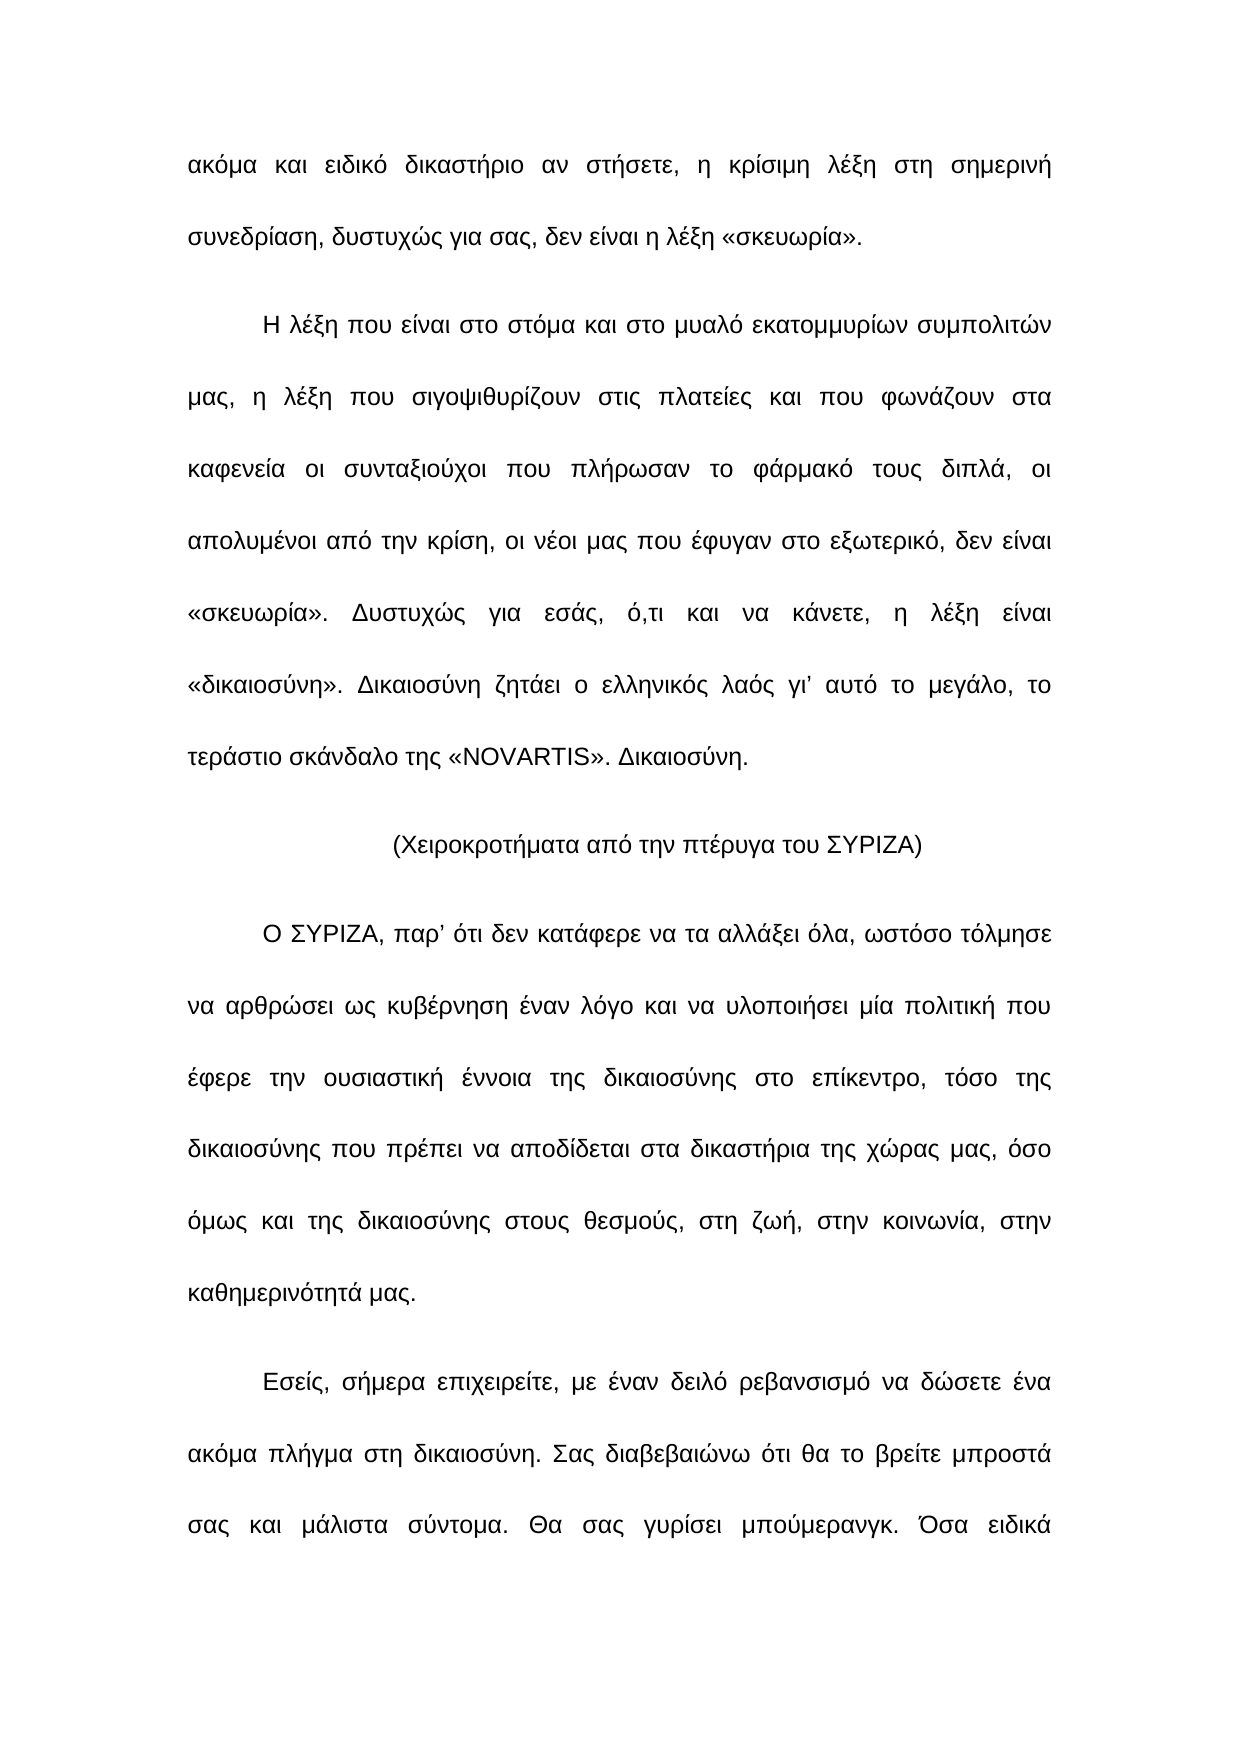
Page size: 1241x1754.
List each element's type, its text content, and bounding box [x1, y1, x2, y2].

text Ο ΣΥΡΙΖΑ, παρ’ ότι δεν κατάφερε να τα αλλάξει όλα, ωστόσο τόλμησε να αρθρώσει ως κυβέρνηση έναν λόγο και να υλοποιήσει μία πολιτική που έφερε την ουσιαστική έννοια της δικαιοσύνης στο επίκεντρο, τόσο της δικαιοσύνης που πρέπει να αποδίδεται στα δικαστήρια της χώρας μας, όσο όμως και της δικαιοσύνης στους θεσμούς, στη ζωή, στην κοινωνία, στην καθημερινότητά μας. [187, 919, 1053, 1307]
text Η λέξη που είναι στο στόμα και στο μυαλό εκατομμυρίων συμπολιτών μας, η λέξη που σιγοψιθυρίζουν στις πλατείες και που φωνάζουν στα καφενεία οι συνταξιούχοι που πλήρωσαν το φάρμακό τους διπλά, οι απολυμένοι από την κρίση, οι νέοι μας που έφυγαν στο εξωτερικό, δεν είναι «σκευωρία». Δυστυχώς για εσάς, ό,τι και να κάνετε, η λέξη είναι «δικαιοσύνη». Δικαιοσύνη ζητάει ο ελληνικός λαός γι’ αυτό το μεγάλο, το τεράστιο σκάνδαλο της «NOVARTIS». Δικαιοσύνη. [187, 310, 1053, 770]
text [187, 150, 1053, 251]
text (Χειροκροτήματα από την πτέρυγα του ΣΥΡΙΖΑ) [187, 830, 1053, 859]
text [187, 1367, 1053, 1539]
